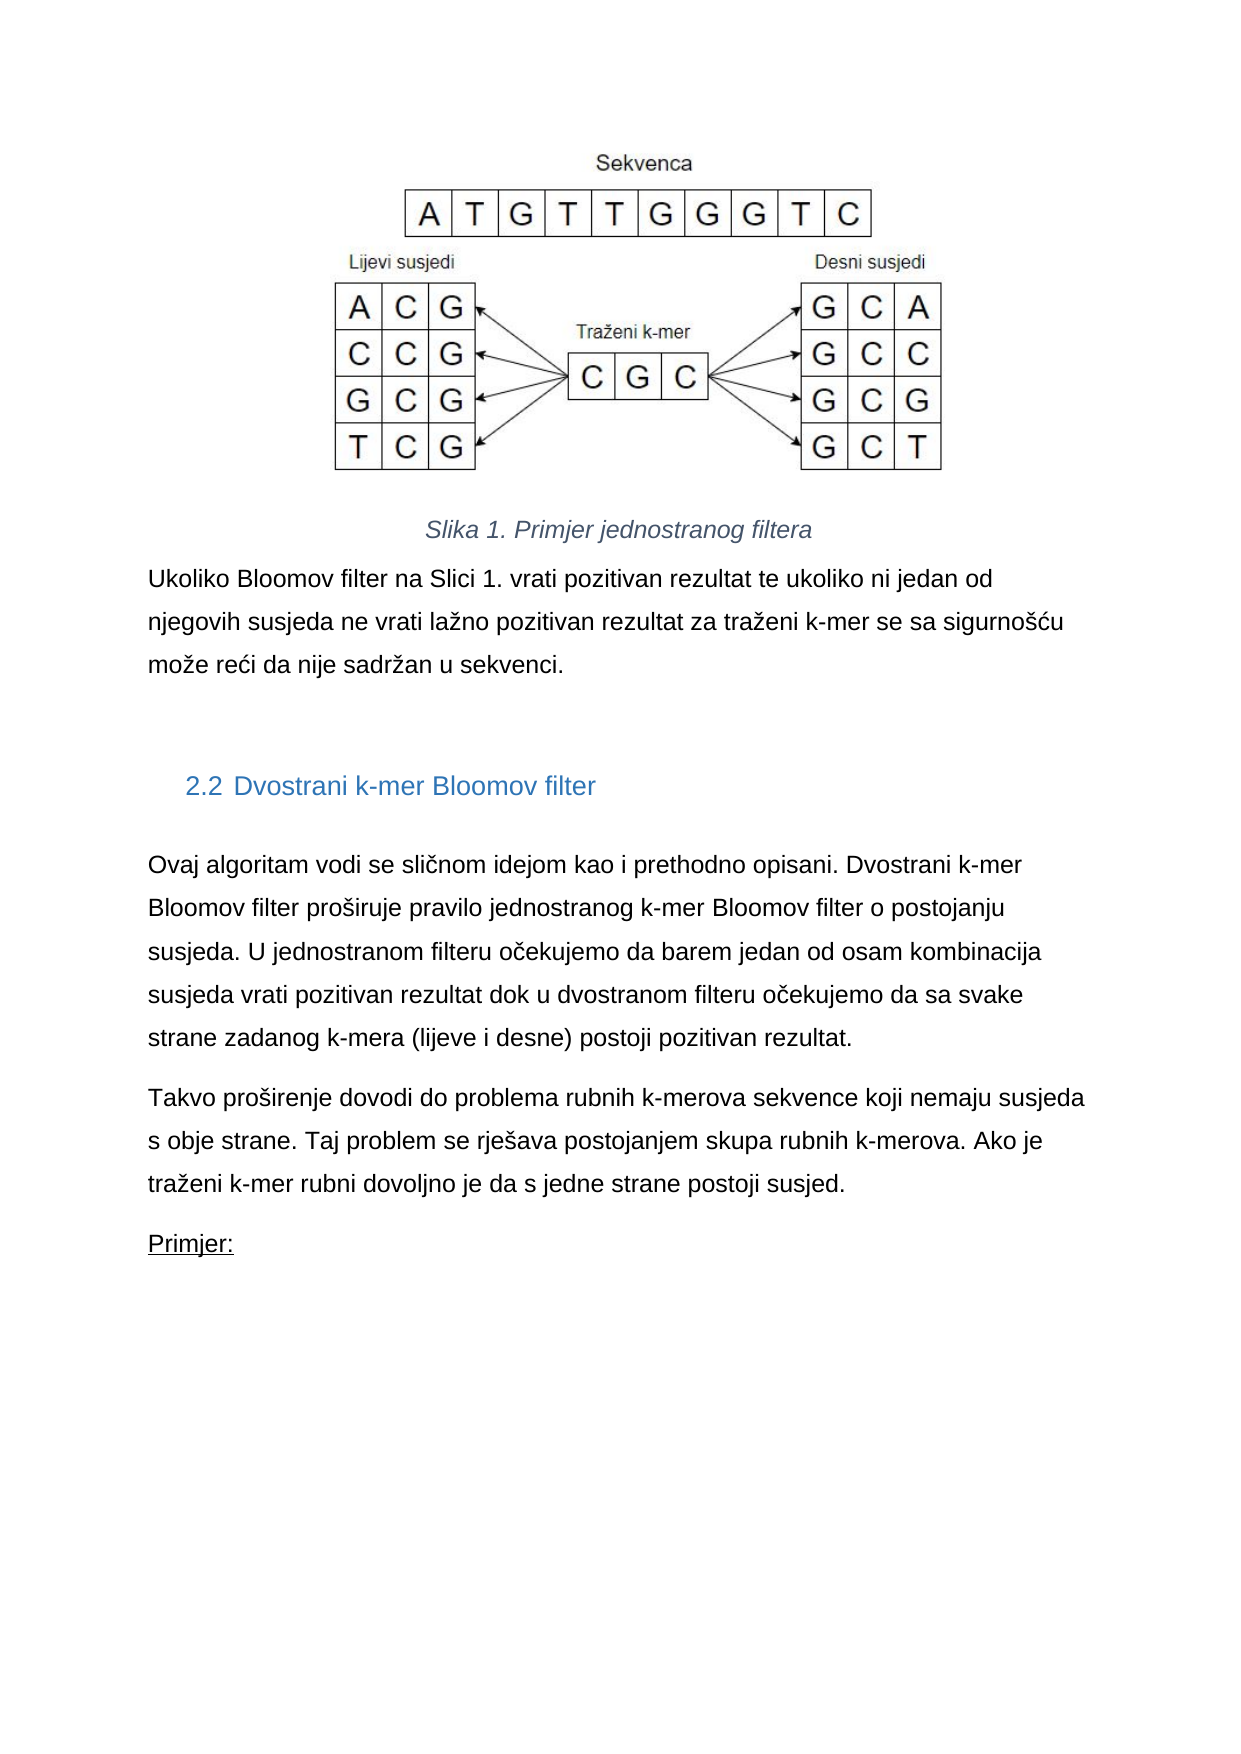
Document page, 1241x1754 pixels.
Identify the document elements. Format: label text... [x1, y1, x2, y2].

text Takvo proširenje dovodi do problema rubnih k-merova sekvence koji nemaju susjeda s obje strane. Taj problem se rješava postojanjem skupa rubnih k-merova. Ako je traženi k-mer rubni dovoljno je da s jedne strane postoji susjed. [148, 1082, 1093, 1197]
text Ovaj algoritam vodi se sličnom idejom kao i prethodno opisani. Dvostrani k-mer Bloomov filter proširuje pravilo jednostranog k-mer Bloomov filter o postojanju susjeda. U jednostranom filteru očekujemo da barem jedan od osam kombinacija susjeda vrati pozitivan rezultat dok u dvostranom filteru očekujemo da sa svake strane zadanog k-mera (lijeve i desne) postoji pozitivan rezultat. [148, 850, 1093, 1051]
text Primjer: [148, 1228, 1093, 1257]
picture [322, 147, 956, 484]
text Slika 1. Primjer jednostranog filtera [148, 514, 1093, 543]
subtitle Dvostrani k-mer Bloomov filter [185, 770, 1093, 801]
text Ukoliko Bloomov filter na Slici 1. vrati pozitivan rezultat te ukoliko ni jedan od njegovih susjeda ne vrati lažno pozitivan rezultat za traženi k-mer se sa sigurnošću može reći da nije sadržan u sekvenci. [148, 564, 1093, 679]
